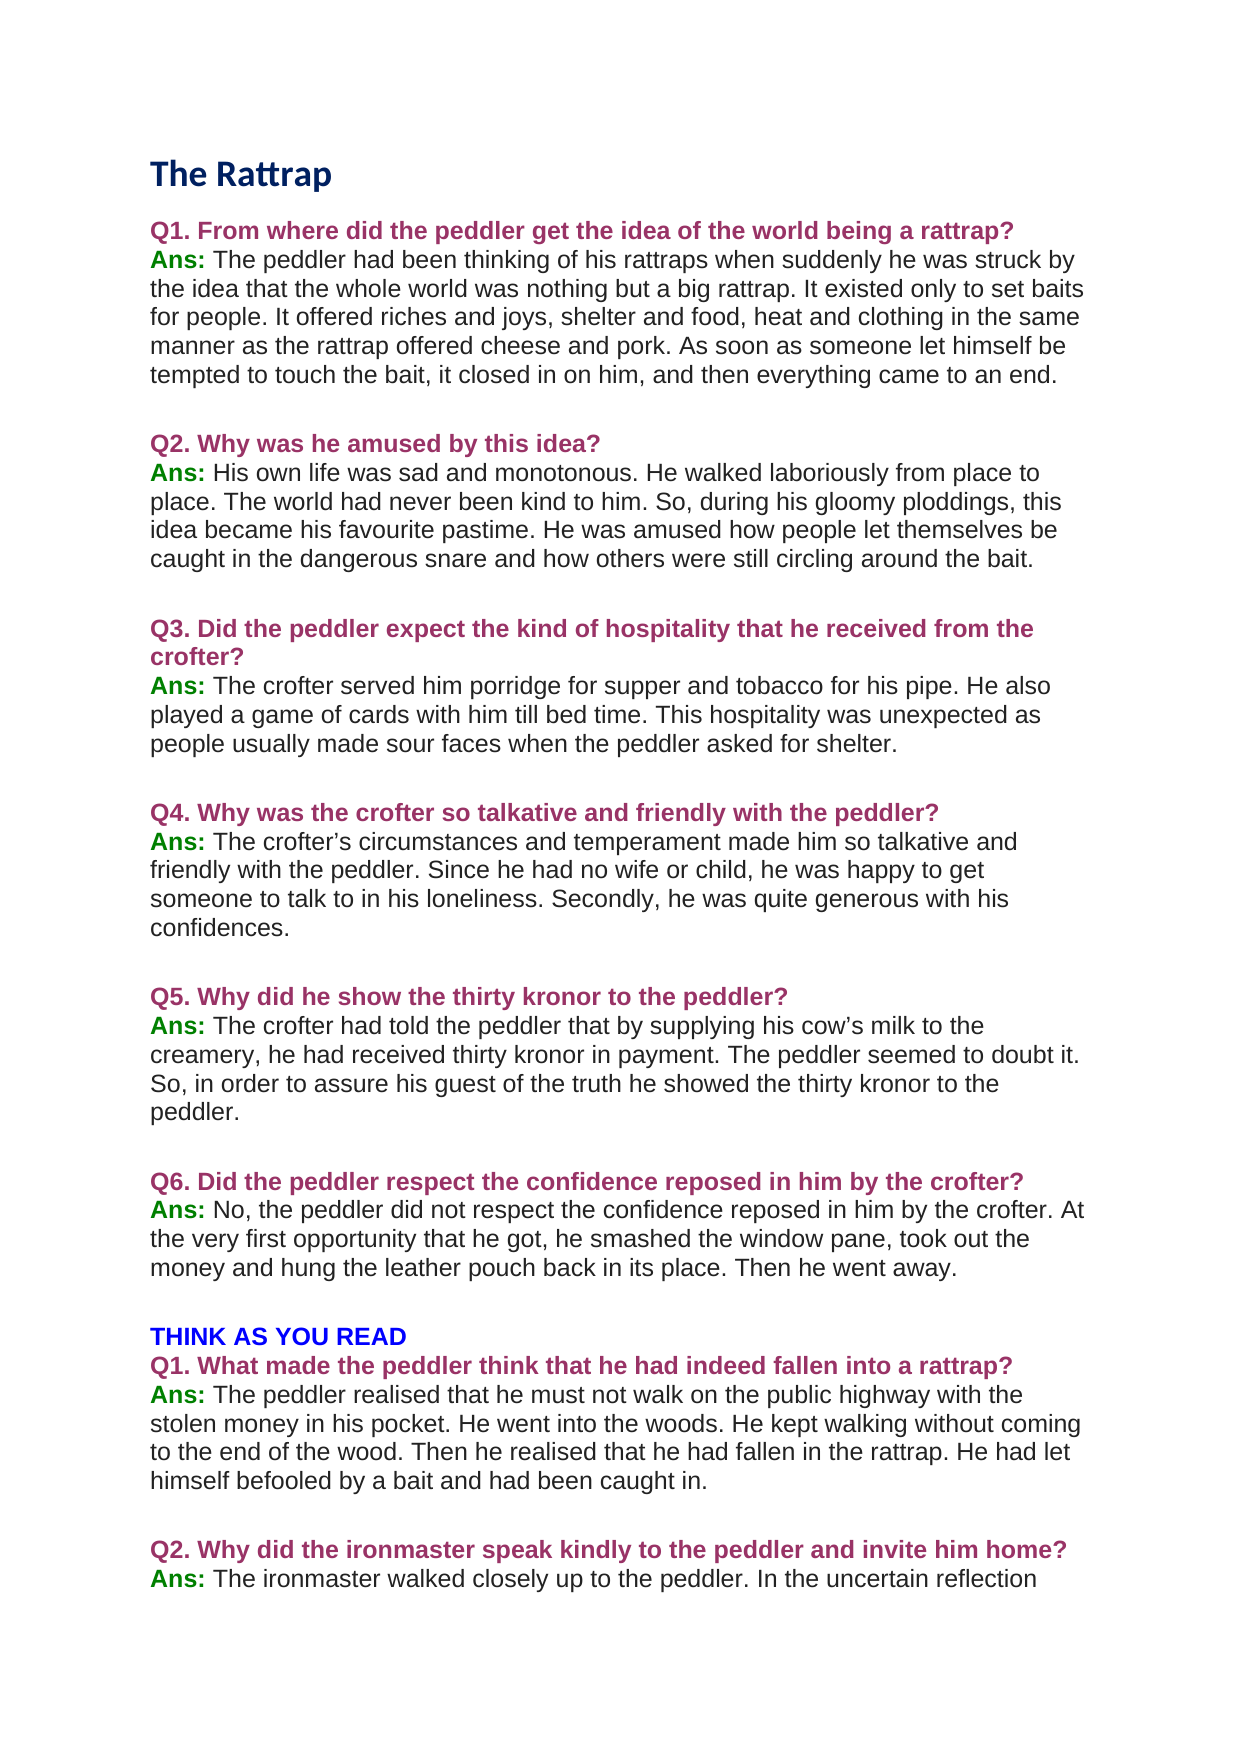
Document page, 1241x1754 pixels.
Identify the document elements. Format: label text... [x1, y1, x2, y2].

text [150, 1536, 1090, 1593]
text Q6. Did the peddler respect the confidence reposed in him by the crofter? Ans: No, the peddler did not respect the confidence reposed in him by the crofter. At the very first opportunity that he got, he smashed the window pane, took out the money and hung the leather pouch back in its place. Then he went away. [150, 1167, 1090, 1282]
text THINK AS YOU READ Q1. What made the peddler think that he had indeed fallen into a rattrap? Ans: The peddler realised that he must not walk on the public highway with the stolen money in his pocket. He went into the woods. He kept walking without coming to the end of the wood. Then he realised that he had fallen in the rattrap. He had let himself befooled by a bait and had been caught in. [150, 1322, 1090, 1495]
text Q5. Why did he show the thirty kronor to the peddler? Ans: The crofter had told the peddler that by supplying his cow’s milk to the creamery, he had received thirty kronor in payment. The peddler seemed to doubt it. So, in order to assure his guest of the truth he showed the thirty kronor to the peddler. [150, 982, 1090, 1126]
text Q4. Why was the crofter so talkative and friendly with the peddler? Ans: The crofter’s circumstances and temperament made him so talkative and friendly with the peddler. Since he had no wife or child, he was happy to get someone to talk to in his loneliness. Secondly, he was quite generous with his confidences. [150, 798, 1090, 942]
text Q1. From where did the peddler get the idea of the world being a rattrap? Ans: The peddler had been thinking of his rattraps when suddenly he was struck by the idea that the whole world was nothing but a big rattrap. It existed only to set baits for people. It offered riches and joys, shelter and food, heat and clothing in the same manner as the rattrap offered cheese and pork. As soon as someone let himself be tempted to touch the bait, it closed in on him, and then everything came to an end. [150, 216, 1090, 389]
text The Rattrap [150, 150, 1090, 196]
text Q2. Why was he amused by this idea? Ans: His own life was sad and monotonous. He walked laboriously from place to place. The world had never been kind to him. So, during his gloomy ploddings, this idea became his favourite pastime. He was amused how people let themselves be caught in the dangerous snare and how others were still circling around the bait. [150, 429, 1090, 573]
text Q3. Did the peddler expect the kind of hospitality that he received from the crofter? Ans: The crofter served him porridge for supper and tobacco for his pipe. He also played a game of cards with him till bed time. This hospitality was unexpected as people usually made sour faces when the peddler asked for shelter. [150, 614, 1090, 757]
